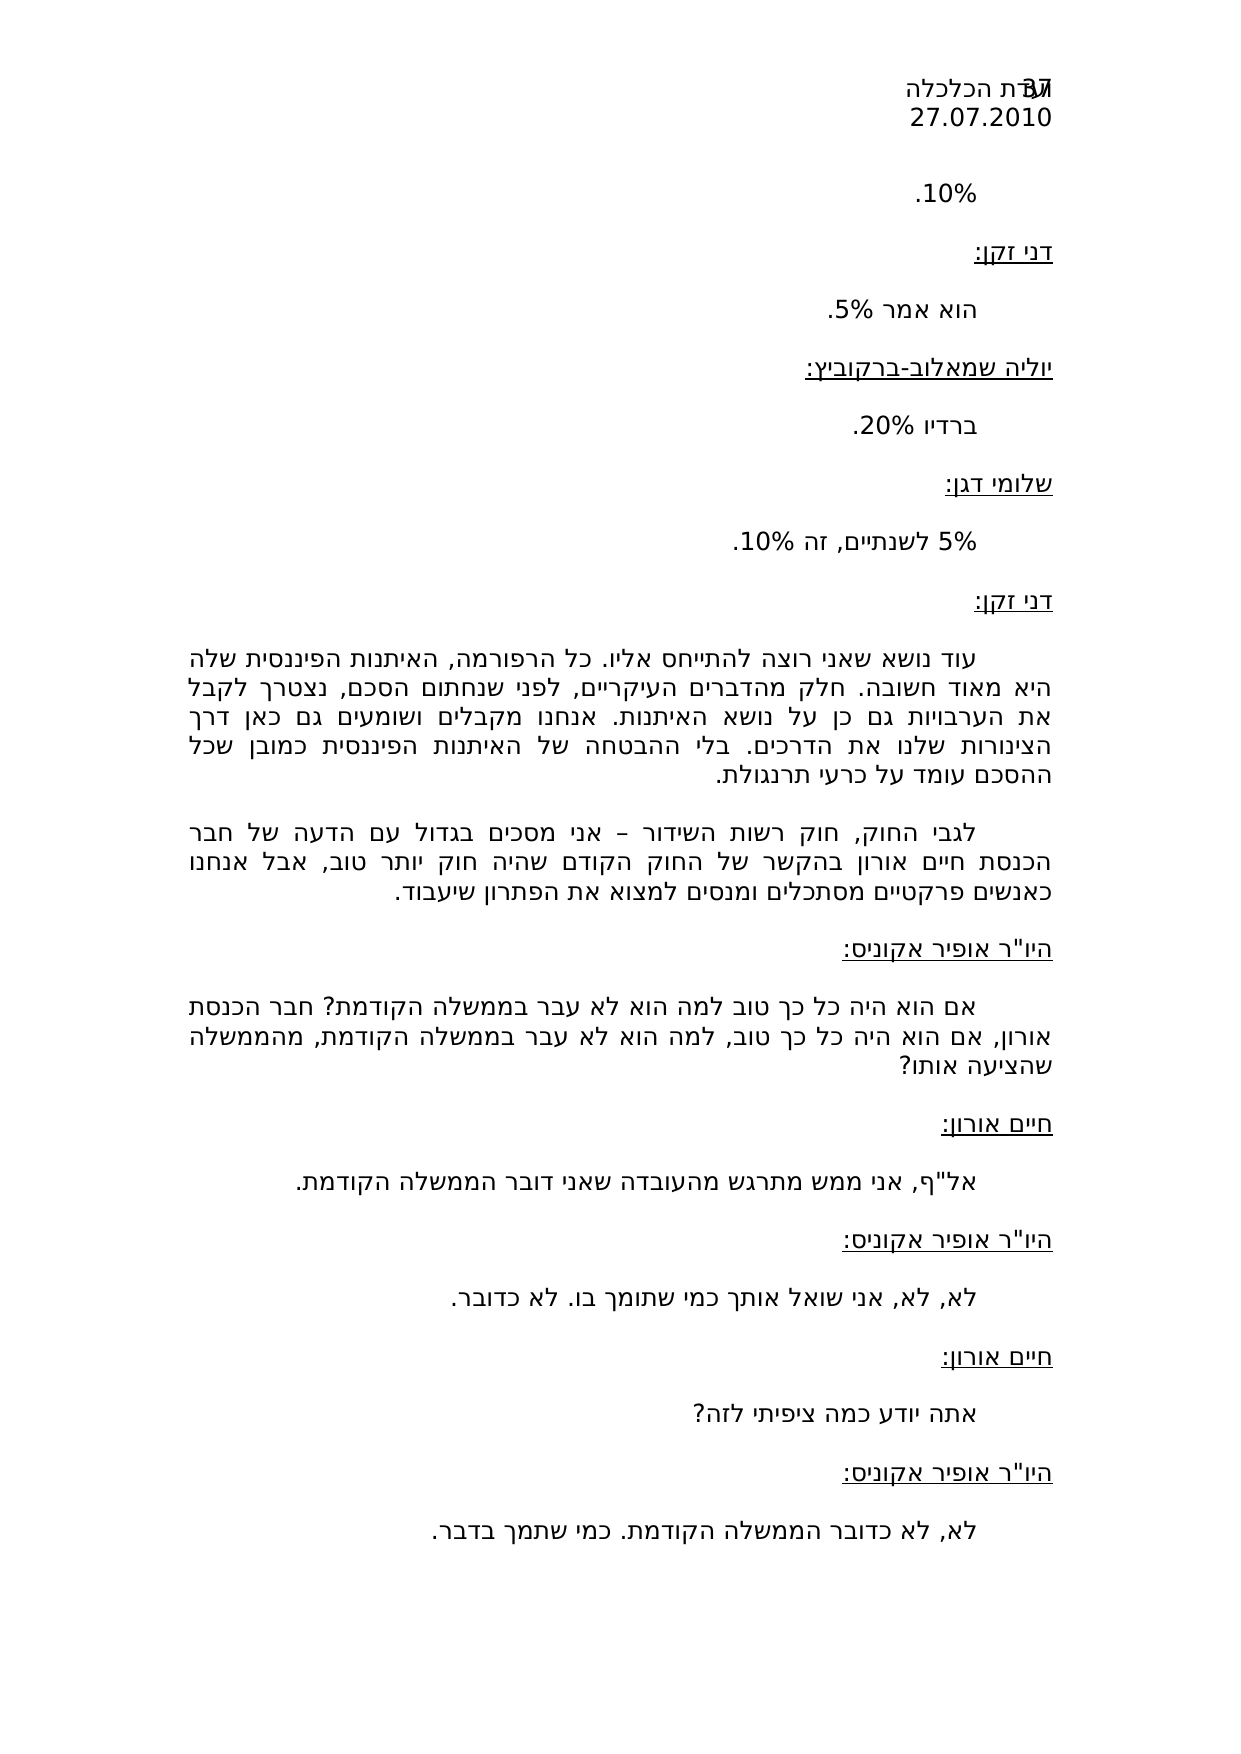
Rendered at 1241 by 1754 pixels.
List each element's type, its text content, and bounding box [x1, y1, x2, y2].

text דני זקן: [187, 208, 1053, 266]
text הוא אמר 5%. [187, 295, 1053, 324]
text יוליה שמאלוב-ברקוביץ: [187, 324, 1053, 382]
text ברדיו 20%. [187, 411, 1053, 440]
text היו"ר אופיר אקוניס: [187, 934, 1053, 964]
text אם הוא היה כל כך טוב למה הוא לא עבר בממשלה הקודמת? חבר הכנסת אורון, אם הוא היה כל כך טוב, למה הוא לא עבר בממשלה הקודמת, מהממשלה שהציעה אותו? [187, 992, 1053, 1080]
text היו"ר אופיר אקוניס: [187, 1196, 1053, 1254]
text 5% לשנתיים, זה 10%. [187, 527, 1053, 557]
text לגבי החוק, חוק רשות השידור – אני מסכים בגדול עם הדעה של חבר הכנסת חיים אורון בהקשר של החוק הקודם שהיה חוק יותר טוב, אבל אנחנו כאנשים פרקטיים מסתכלים ומנסים למצוא את הפתרון שיעבוד. [187, 818, 1053, 906]
text חיים אורון: [187, 1080, 1053, 1138]
text אל"ף, אני ממש מתרגש מהעובדה שאני דובר הממשלה הקודמת. [187, 1167, 1053, 1196]
text לא, לא, אני שואל אותך כמי שתומך בו. לא כדובר. [187, 1283, 1053, 1312]
text שלומי דגן: [187, 440, 1053, 499]
text היו"ר אופיר אקוניס: [187, 1429, 1053, 1487]
text עוד נושא שאני רוצה להתייחס אליו. כל הרפורמה, האיתנות הפיננסית שלה היא מאוד חשובה. חלק מהדברים העיקריים, לפני שנחתום הסכם, נצטרך לקבל את הערבויות גם כן על נושא האיתנות. אנחנו מקבלים ושומעים גם כאן דרך הצינורות שלנו את הדרכים. בלי ההבטחה של האיתנות הפיננסית כמובן שכל ההסכם עומד על כרעי תרנגולת. [187, 644, 1053, 789]
text לא, לא כדובר הממשלה הקודמת. כמי שתמך בדבר. [187, 1516, 1053, 1545]
text 10%. [187, 179, 1053, 208]
text חיים אורון: [187, 1312, 1053, 1371]
text אתה יודע כמה ציפיתי לזה? [187, 1399, 1053, 1429]
text דני זקן: [187, 557, 1053, 615]
